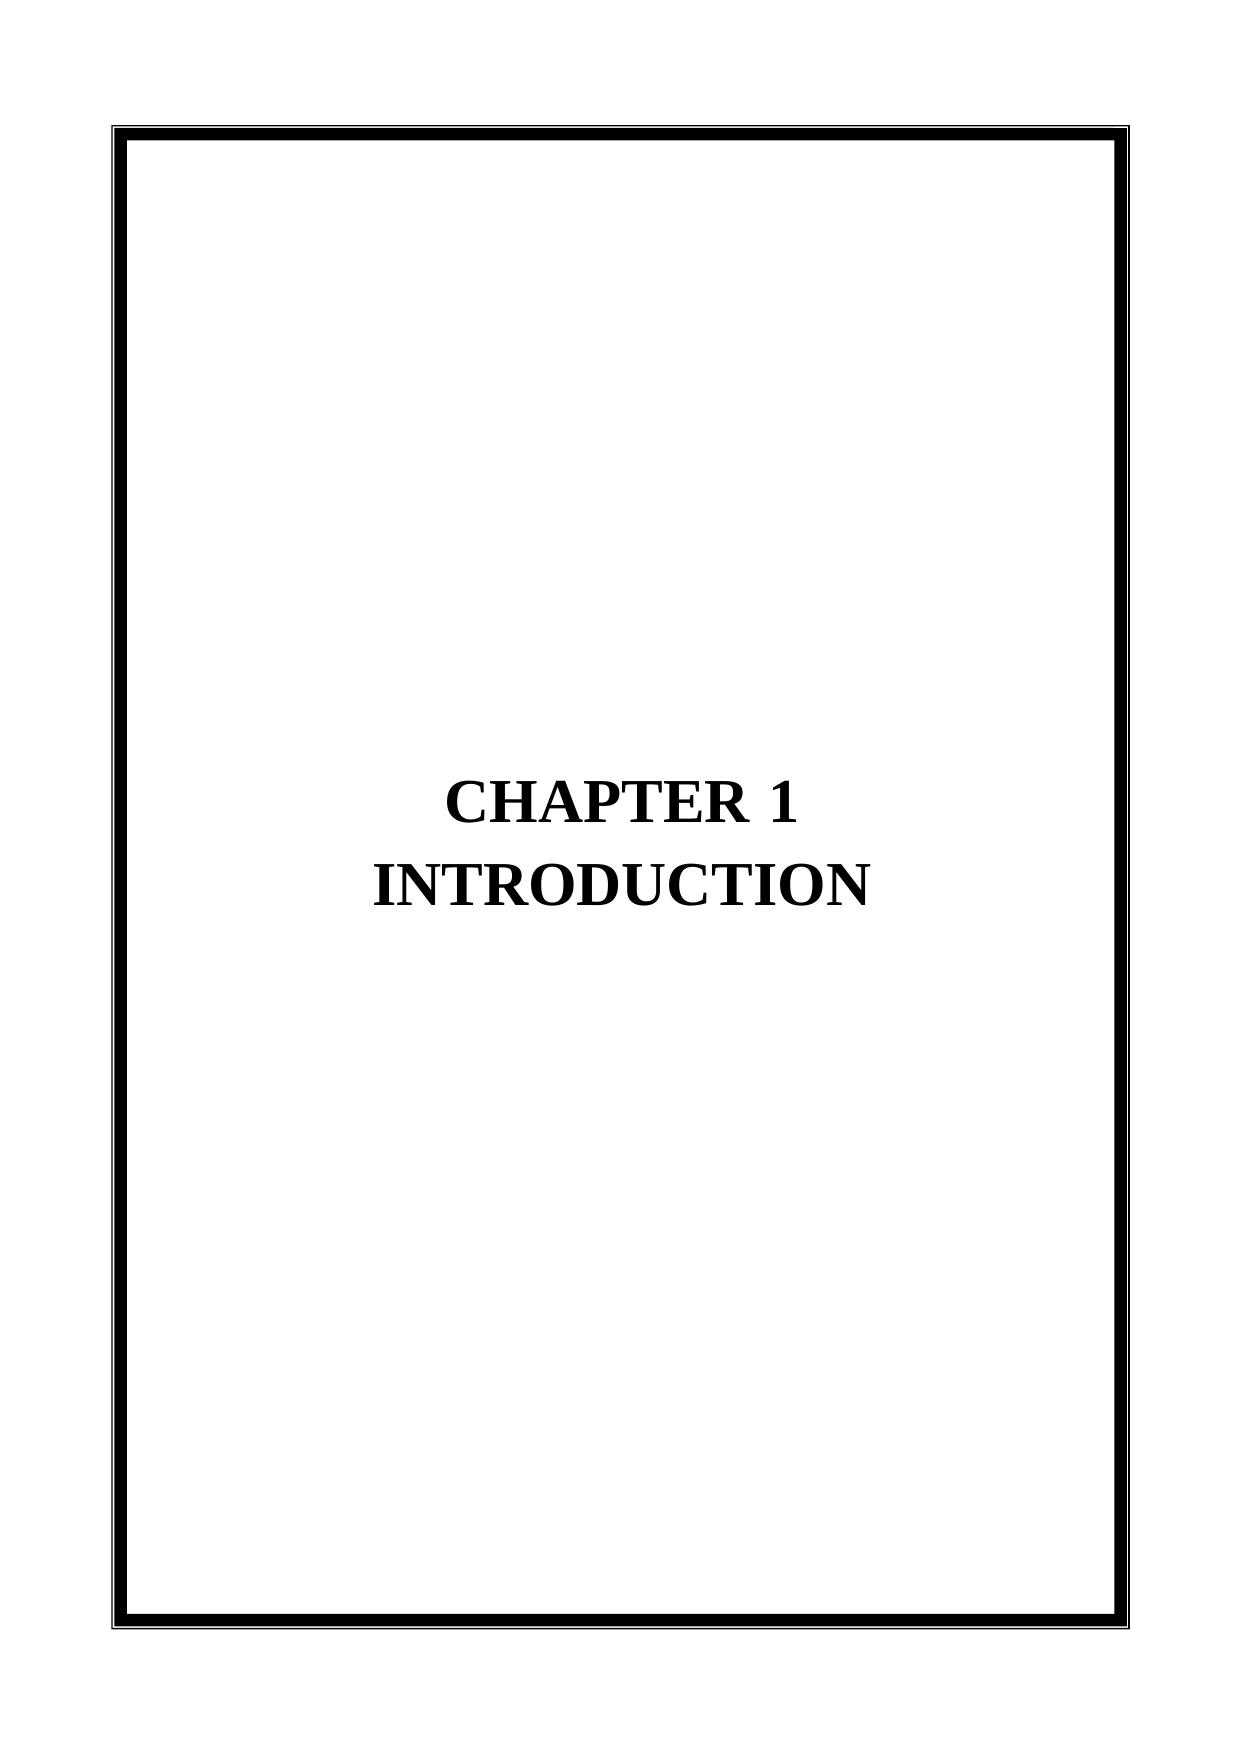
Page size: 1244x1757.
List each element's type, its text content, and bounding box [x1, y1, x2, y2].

subtitle CHAPTER 1 INTRODUCTION [372, 764, 874, 918]
